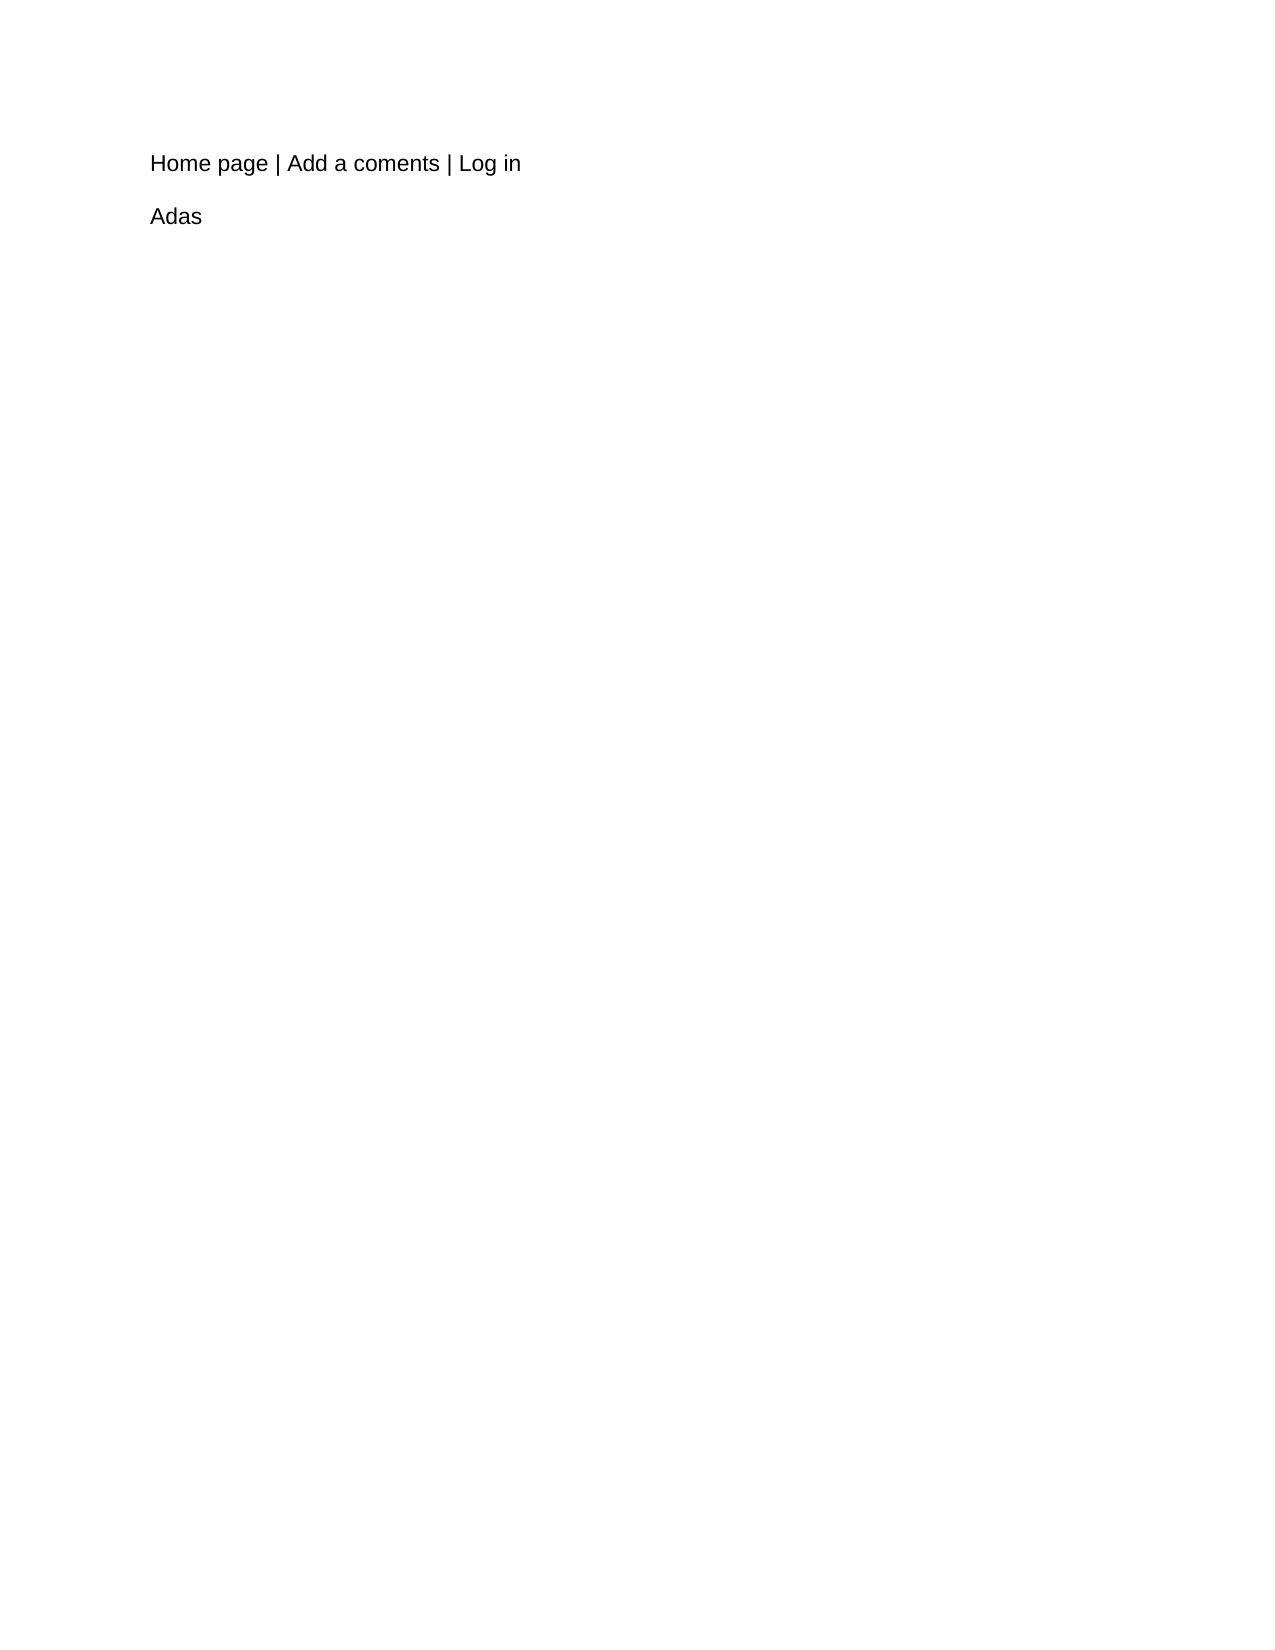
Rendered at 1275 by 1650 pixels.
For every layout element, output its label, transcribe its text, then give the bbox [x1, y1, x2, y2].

text Adas [150, 203, 1125, 229]
text Home page | Add a coments | Log in [150, 150, 1125, 176]
